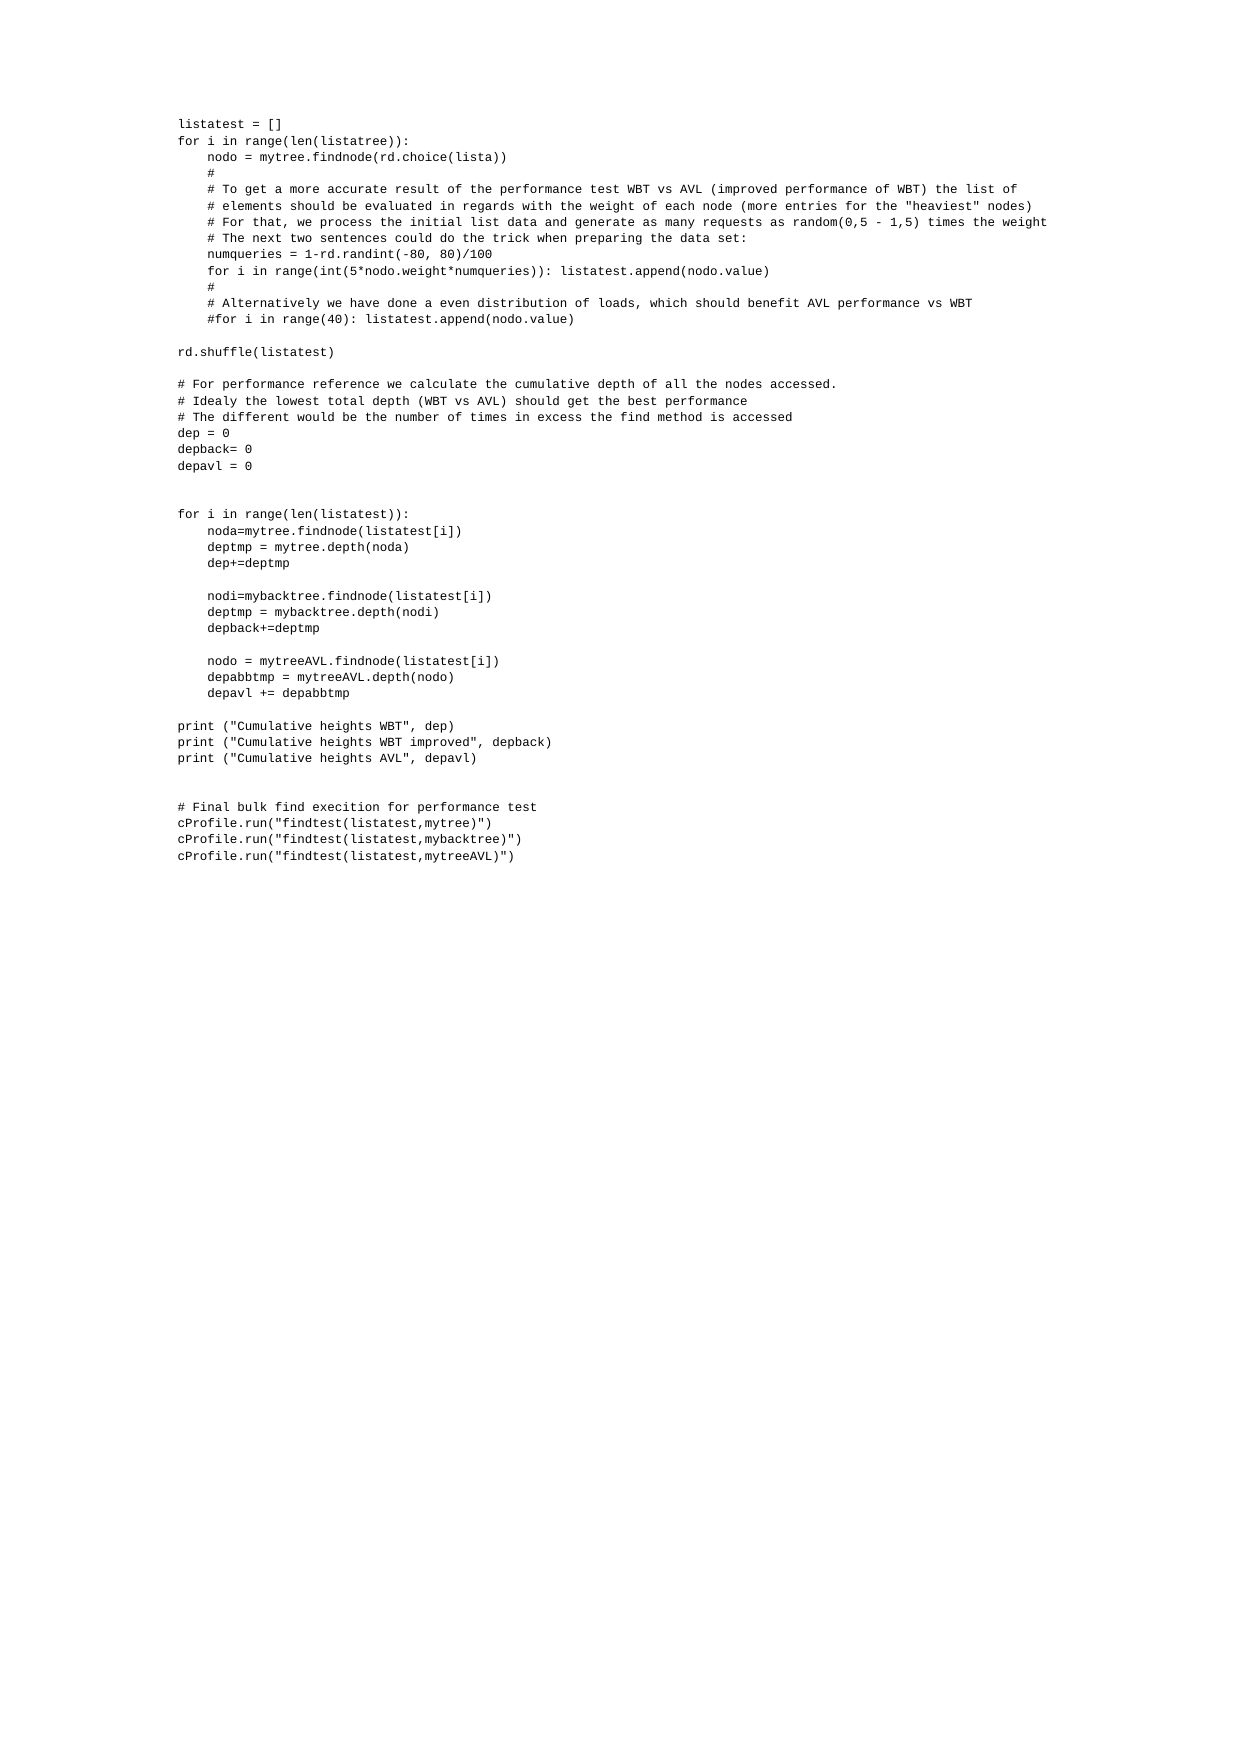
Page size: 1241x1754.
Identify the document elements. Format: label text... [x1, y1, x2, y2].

list depback+=deptmp [177, 622, 1063, 636]
list # [177, 281, 1063, 295]
list cProfile.run("findtest(listatest,mytree)") [177, 817, 1063, 831]
list cProfile.run("findtest(listatest,mytreeAVL)") [177, 849, 1063, 864]
list # Idealy the lowest total depth (WBT vs AVL) should get the best performance [177, 394, 1063, 409]
list # Final bulk find execition for performance test [177, 801, 1063, 815]
list print ("Cumulative heights AVL", depavl) [177, 752, 1063, 766]
list # The next two sentences could do the trick when preparing the data set: [177, 232, 1063, 246]
list numqueries = 1-rd.randint(-80, 80)/100 [177, 248, 1063, 262]
list # The different would be the number of times in excess the find method is accessed [177, 411, 1063, 425]
list depabbtmp = mytreeAVL.depth(nodo) [177, 671, 1063, 685]
list # [177, 167, 1063, 181]
list # elements should be evaluated in regards with the weight of each node (more entries for the "heaviest" nodes) [177, 199, 1063, 214]
list print ("Cumulative heights WBT", dep) [177, 719, 1063, 734]
list cProfile.run("findtest(listatest,mybacktree)") [177, 833, 1063, 847]
list deptmp = mybacktree.depth(nodi) [177, 606, 1063, 620]
list dep = 0 [177, 427, 1063, 441]
list nodi=mybacktree.findnode(listatest[i]) [177, 589, 1063, 604]
list deptmp = mytree.depth(noda) [177, 541, 1063, 555]
list # For that, we process the initial list data and generate as many requests as random(0,5 - 1,5) times the weight [177, 216, 1063, 230]
list depavl += depabbtmp [177, 687, 1063, 701]
list #for i in range(40): listatest.append(nodo.value) [177, 313, 1063, 327]
list noda=mytree.findnode(listatest[i]) [177, 524, 1063, 539]
list rd.shuffle(listatest) [177, 346, 1063, 360]
list dep+=deptmp [177, 557, 1063, 571]
list depback= 0 [177, 443, 1063, 457]
list listatest = [] [177, 118, 1063, 132]
list nodo = mytree.findnode(rd.choice(lista)) [177, 151, 1063, 165]
list nodo = mytreeAVL.findnode(listatest[i]) [177, 654, 1063, 669]
list # Alternatively we have done a even distribution of loads, which should benefit AVL performance vs WBT [177, 297, 1063, 311]
list depavl = 0 [177, 459, 1063, 474]
list for i in range(int(5*nodo.weight*numqueries)): listatest.append(nodo.value) [177, 264, 1063, 279]
list # To get a more accurate result of the performance test WBT vs AVL (improved performance of WBT) the list of [177, 183, 1063, 197]
list for i in range(len(listatest)): [177, 508, 1063, 522]
list print ("Cumulative heights WBT improved", depback) [177, 736, 1063, 750]
list for i in range(len(listatree)): [177, 134, 1063, 149]
list # For performance reference we calculate the cumulative depth of all the nodes accessed. [177, 378, 1063, 392]
